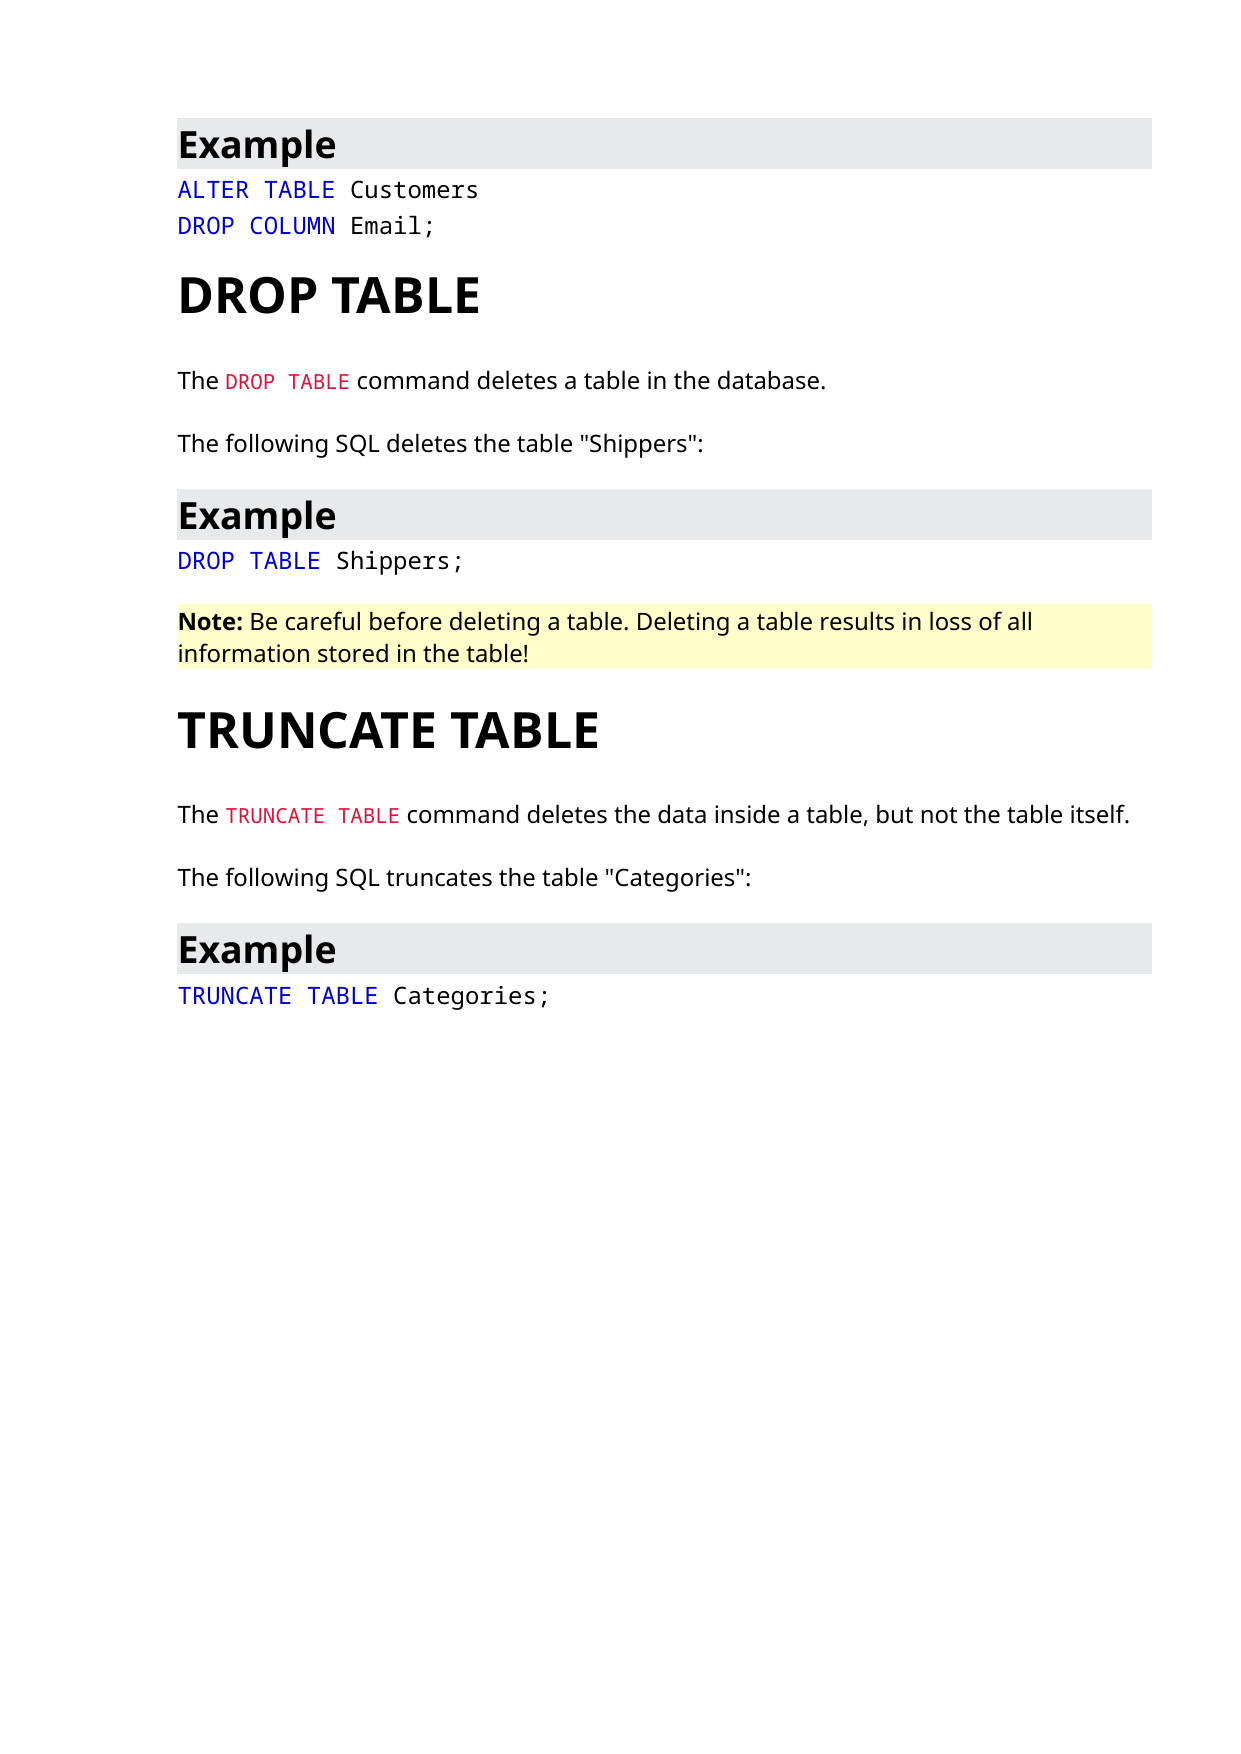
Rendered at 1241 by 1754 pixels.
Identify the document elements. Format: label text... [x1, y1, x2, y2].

subtitle TRUNCATE TABLE [177, 694, 1152, 763]
text TRUNCATE TABLE Categories; [177, 978, 1152, 1011]
text The following SQL truncates the table "Categories": [177, 861, 1152, 893]
text The DROP TABLE command deletes a table in the database. [177, 364, 1152, 396]
text DROP TABLE Shippers; [177, 544, 1152, 577]
text Note: Be careful before deleting a table. Deleting a table results in loss of all information stored in the table! [177, 604, 1152, 669]
subtitle Example [177, 118, 1152, 169]
text The TRUNCATE TABLE command deletes the data inside a table, but not the table itself. [177, 798, 1152, 831]
subtitle Example [177, 489, 1152, 540]
text The following SQL deletes the table "Shippers": [177, 426, 1152, 459]
text ALTER TABLE Customers DROP COLUMN Email; [177, 173, 1152, 241]
subtitle DROP TABLE [177, 260, 1152, 328]
subtitle Example [177, 923, 1152, 974]
